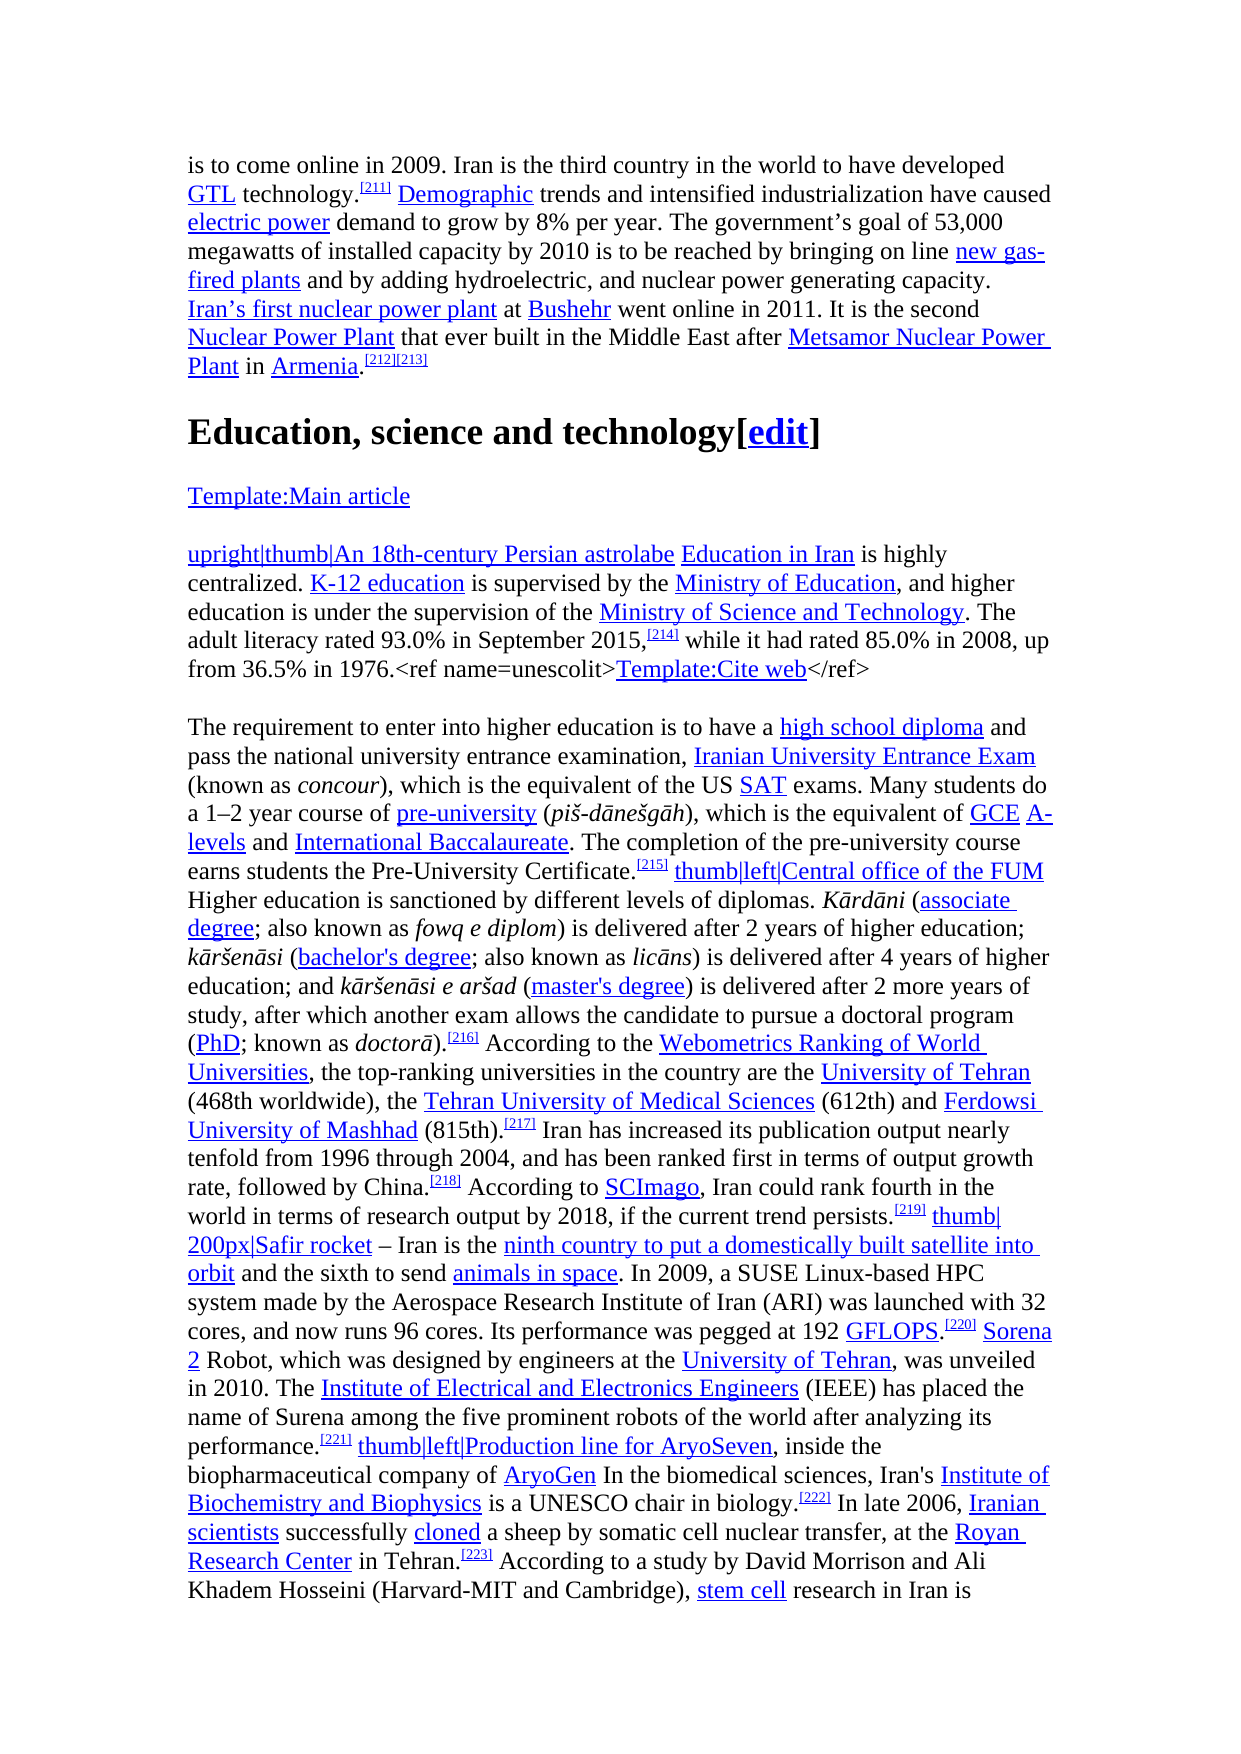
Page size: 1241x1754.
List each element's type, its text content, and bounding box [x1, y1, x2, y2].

text Template:Main article [187, 481, 1053, 510]
text upright|thumb|An 18th-century Persian astrolabe Education in Iran is highly centralized. K-12 education is supervised by the Ministry of Education, and higher education is under the supervision of the Ministry of Science and Technology. The adult literacy rated 93.0% in September 2015,[214] while it had rated 85.0% in 2008, up from 36.5% in 1976.<ref name=unescolit>Template:Cite web</ref> [187, 539, 1053, 683]
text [187, 712, 1053, 1603]
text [187, 150, 1053, 380]
subtitle Education, science and technology[edit] [187, 409, 1053, 452]
